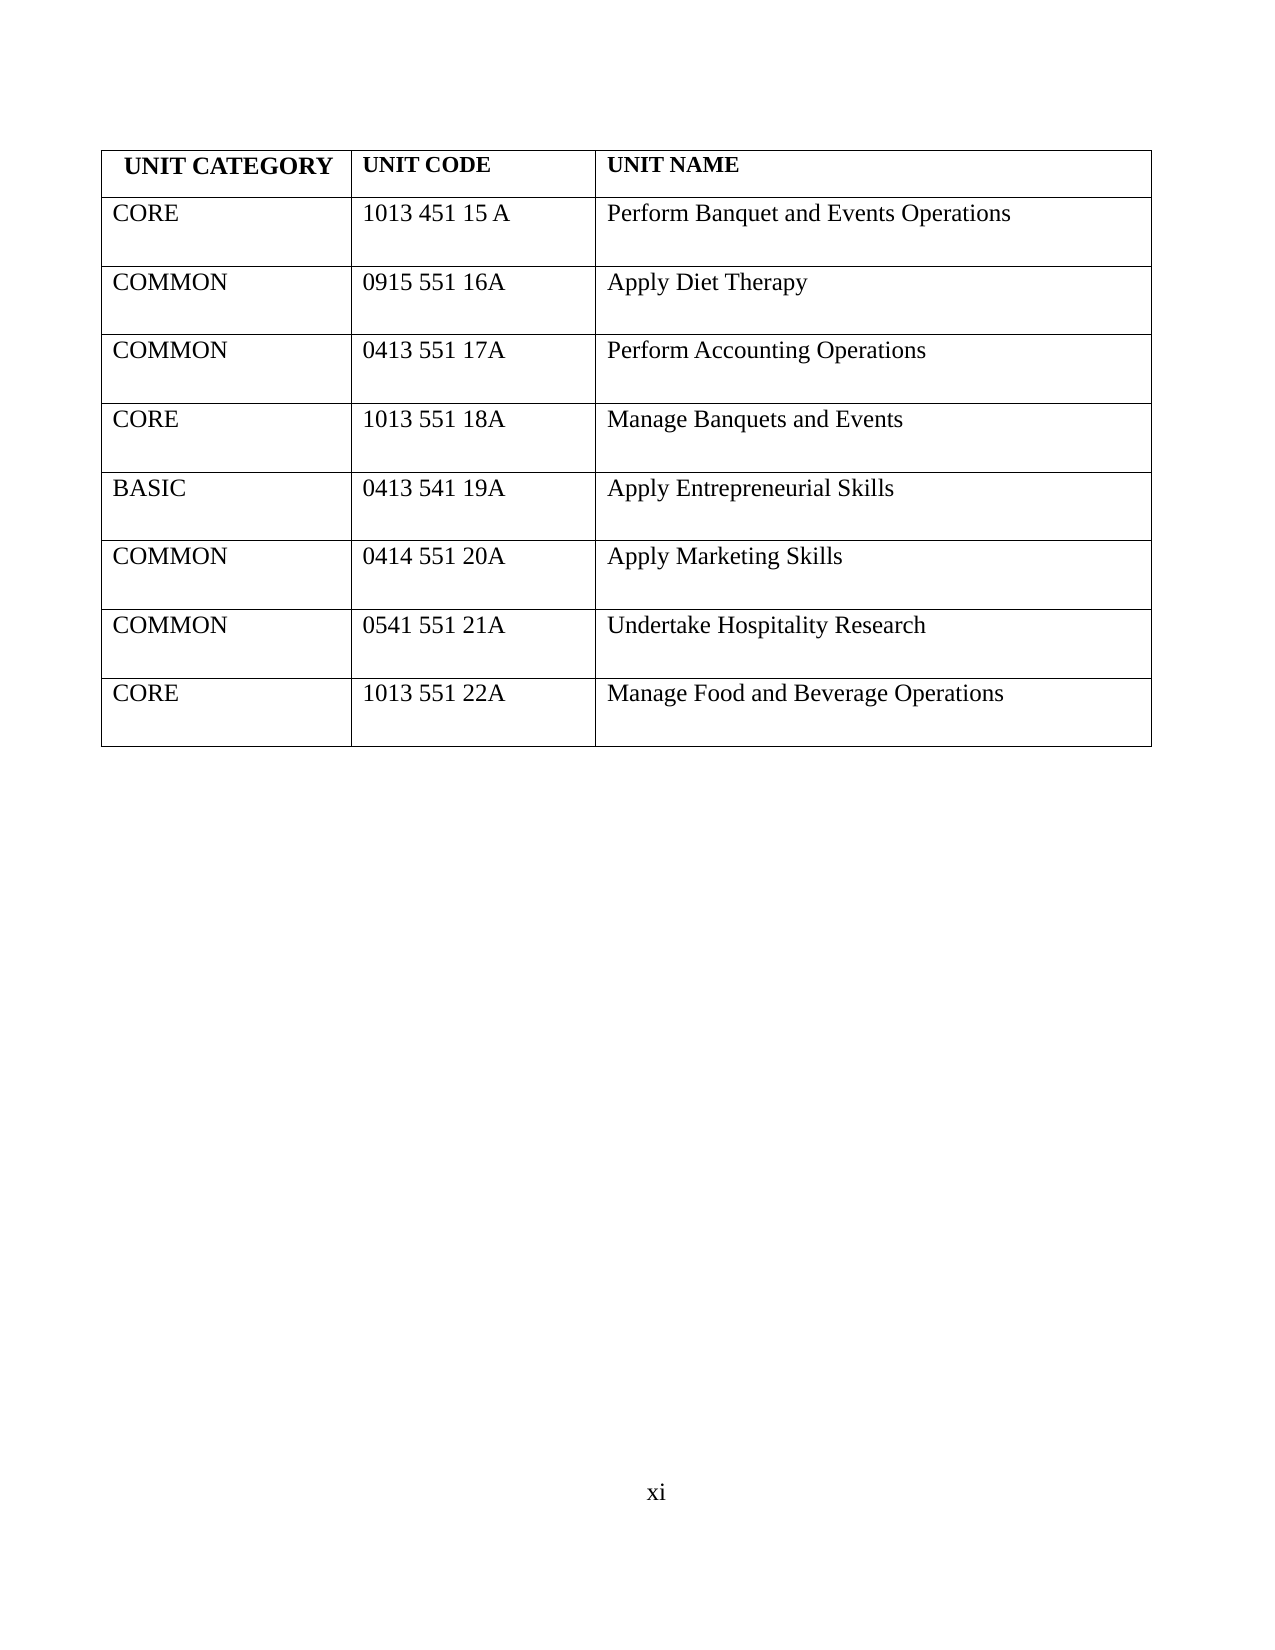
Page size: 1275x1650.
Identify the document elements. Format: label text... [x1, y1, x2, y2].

table_cell CORE [102, 198, 351, 266]
table_cell 0414 551 20A [352, 541, 595, 609]
table_cell CORE [102, 404, 351, 472]
table_cell 1013 451 15 A [352, 198, 595, 266]
table_cell Manage Food and Beverage Operations [596, 679, 1151, 746]
table_cell BASIC [102, 473, 351, 540]
table_header UNIT CODE [352, 151, 595, 197]
table_cell CORE [102, 679, 351, 746]
table_cell COMMON [102, 610, 351, 677]
table_cell COMMON [102, 541, 351, 609]
table_cell Apply Diet Therapy [596, 267, 1151, 334]
table_header UNIT CATEGORY [102, 151, 351, 197]
table_cell Perform Accounting Operations [596, 335, 1151, 403]
table_cell COMMON [102, 267, 351, 334]
table_cell Apply Entrepreneurial Skills [596, 473, 1151, 540]
table_cell 1013 551 18A [352, 404, 595, 472]
table_cell Apply Marketing Skills [596, 541, 1151, 609]
table_cell 0541 551 21A [352, 610, 595, 677]
table_cell Perform Banquet and Events Operations [596, 198, 1151, 266]
table_cell 0915 551 16A [352, 267, 595, 334]
table_cell COMMON [102, 335, 351, 403]
table_cell Undertake Hospitality Research [596, 610, 1151, 677]
table_header UNIT NAME [596, 151, 1151, 197]
table_cell 0413 551 17A [352, 335, 595, 403]
table_cell Manage Banquets and Events [596, 404, 1151, 472]
table_cell 1013 551 22A [352, 679, 595, 746]
table_cell 0413 541 19A [352, 473, 595, 540]
